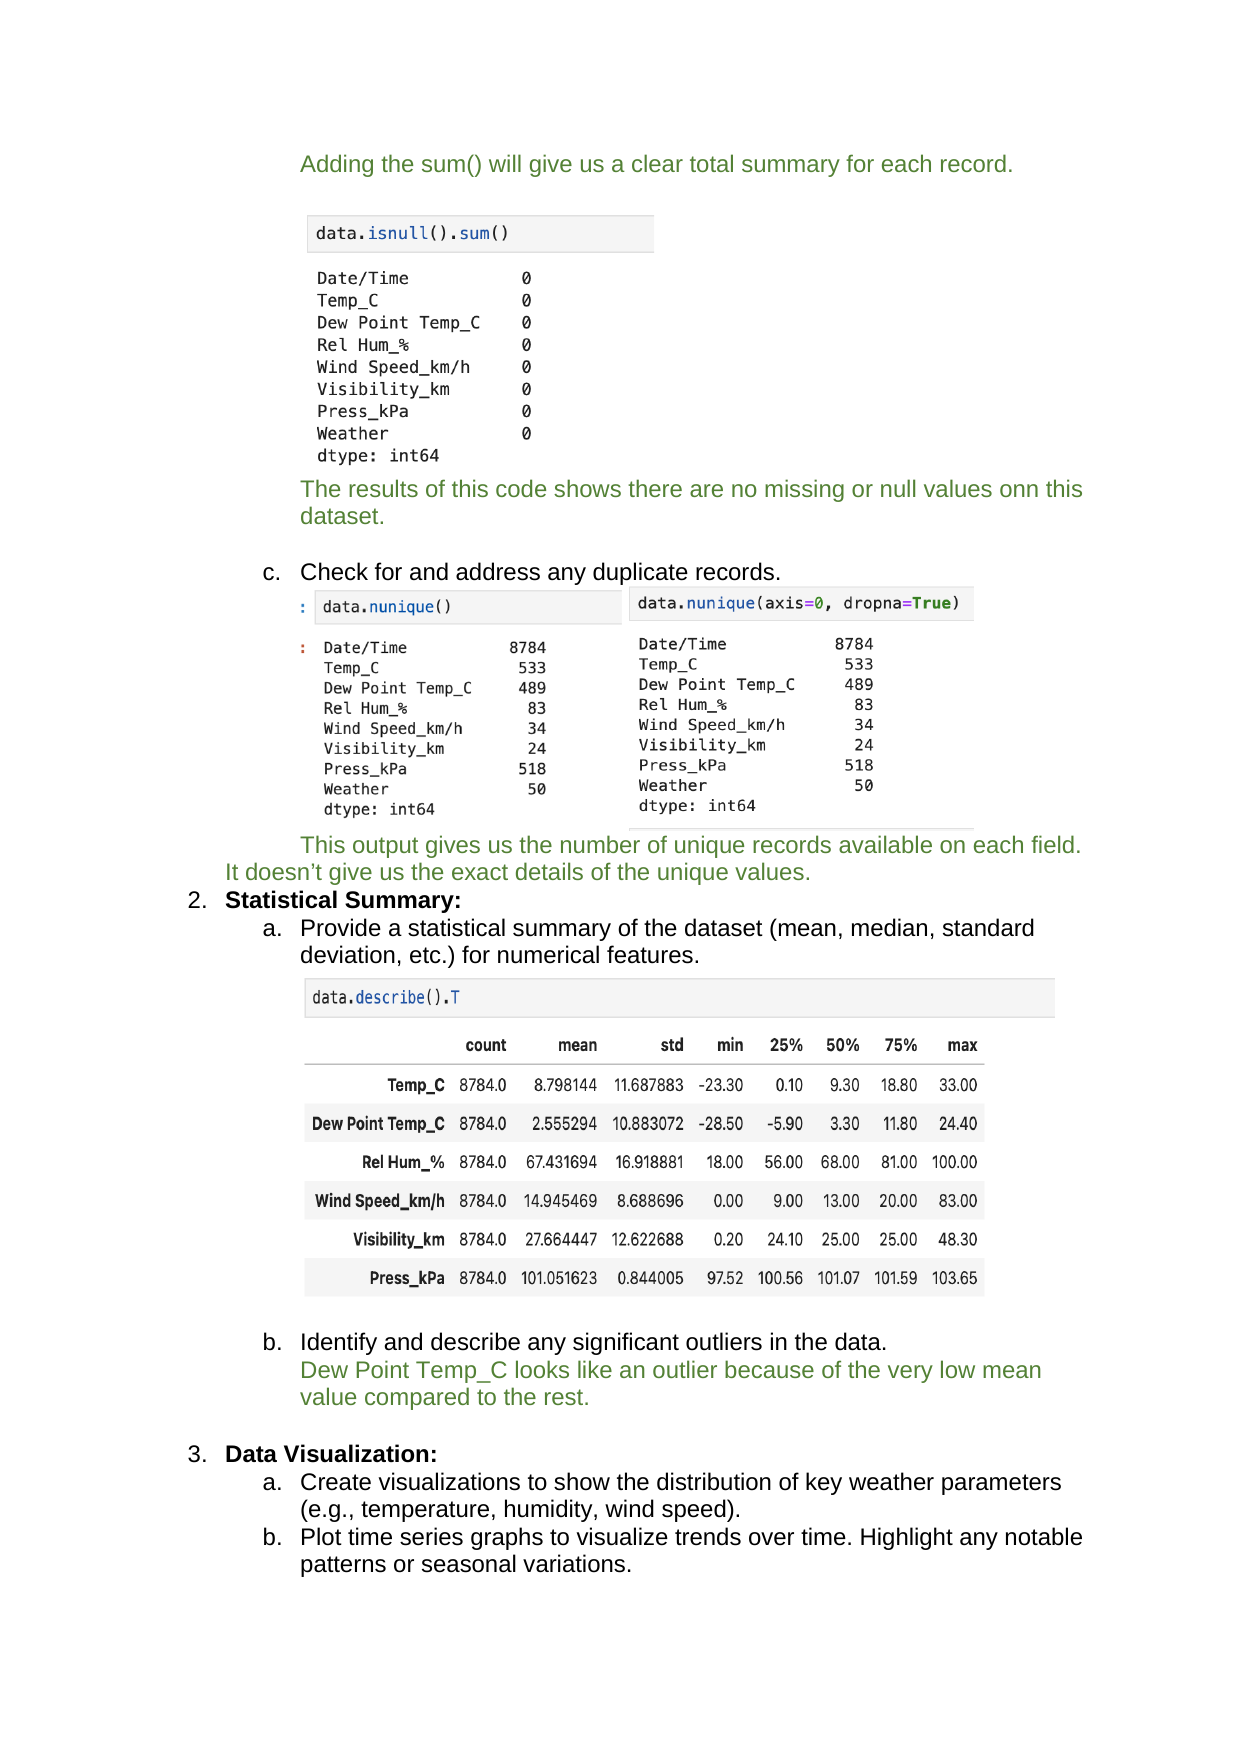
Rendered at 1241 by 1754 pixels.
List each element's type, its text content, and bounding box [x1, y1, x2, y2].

list The results of this code shows there are no missing or null values onn this dataset. [300, 475, 1090, 530]
list Provide a statistical summary of the dataset (mean, median, standard deviation, etc.) for numerical features. [262, 913, 1090, 969]
list Check for and address any duplicate records. [262, 557, 1090, 585]
list Adding the sum() will give us a clear total summary for each record. [300, 150, 1090, 178]
list This output gives us the number of unique records available on each field. It doesn’t give us the exact details of the unique values. [225, 831, 1090, 886]
picture [300, 205, 655, 475]
picture [300, 968, 1055, 1328]
picture [300, 585, 974, 831]
list Identify and describe any significant outliers in the data. [262, 1328, 1090, 1356]
list Create visualizations to show the distribution of key weather parameters (e.g., temperature, humidity, wind speed). [262, 1468, 1090, 1523]
list Plot time series graphs to visualize trends over time. Highlight any notable patterns or seasonal variations. [262, 1523, 1090, 1578]
list Dew Point Temp_C looks like an outlier because of the very low mean value compared to the rest. [300, 1356, 1090, 1411]
list Statistical Summary: [187, 886, 1090, 913]
list Data Visualization: [187, 1440, 1090, 1468]
